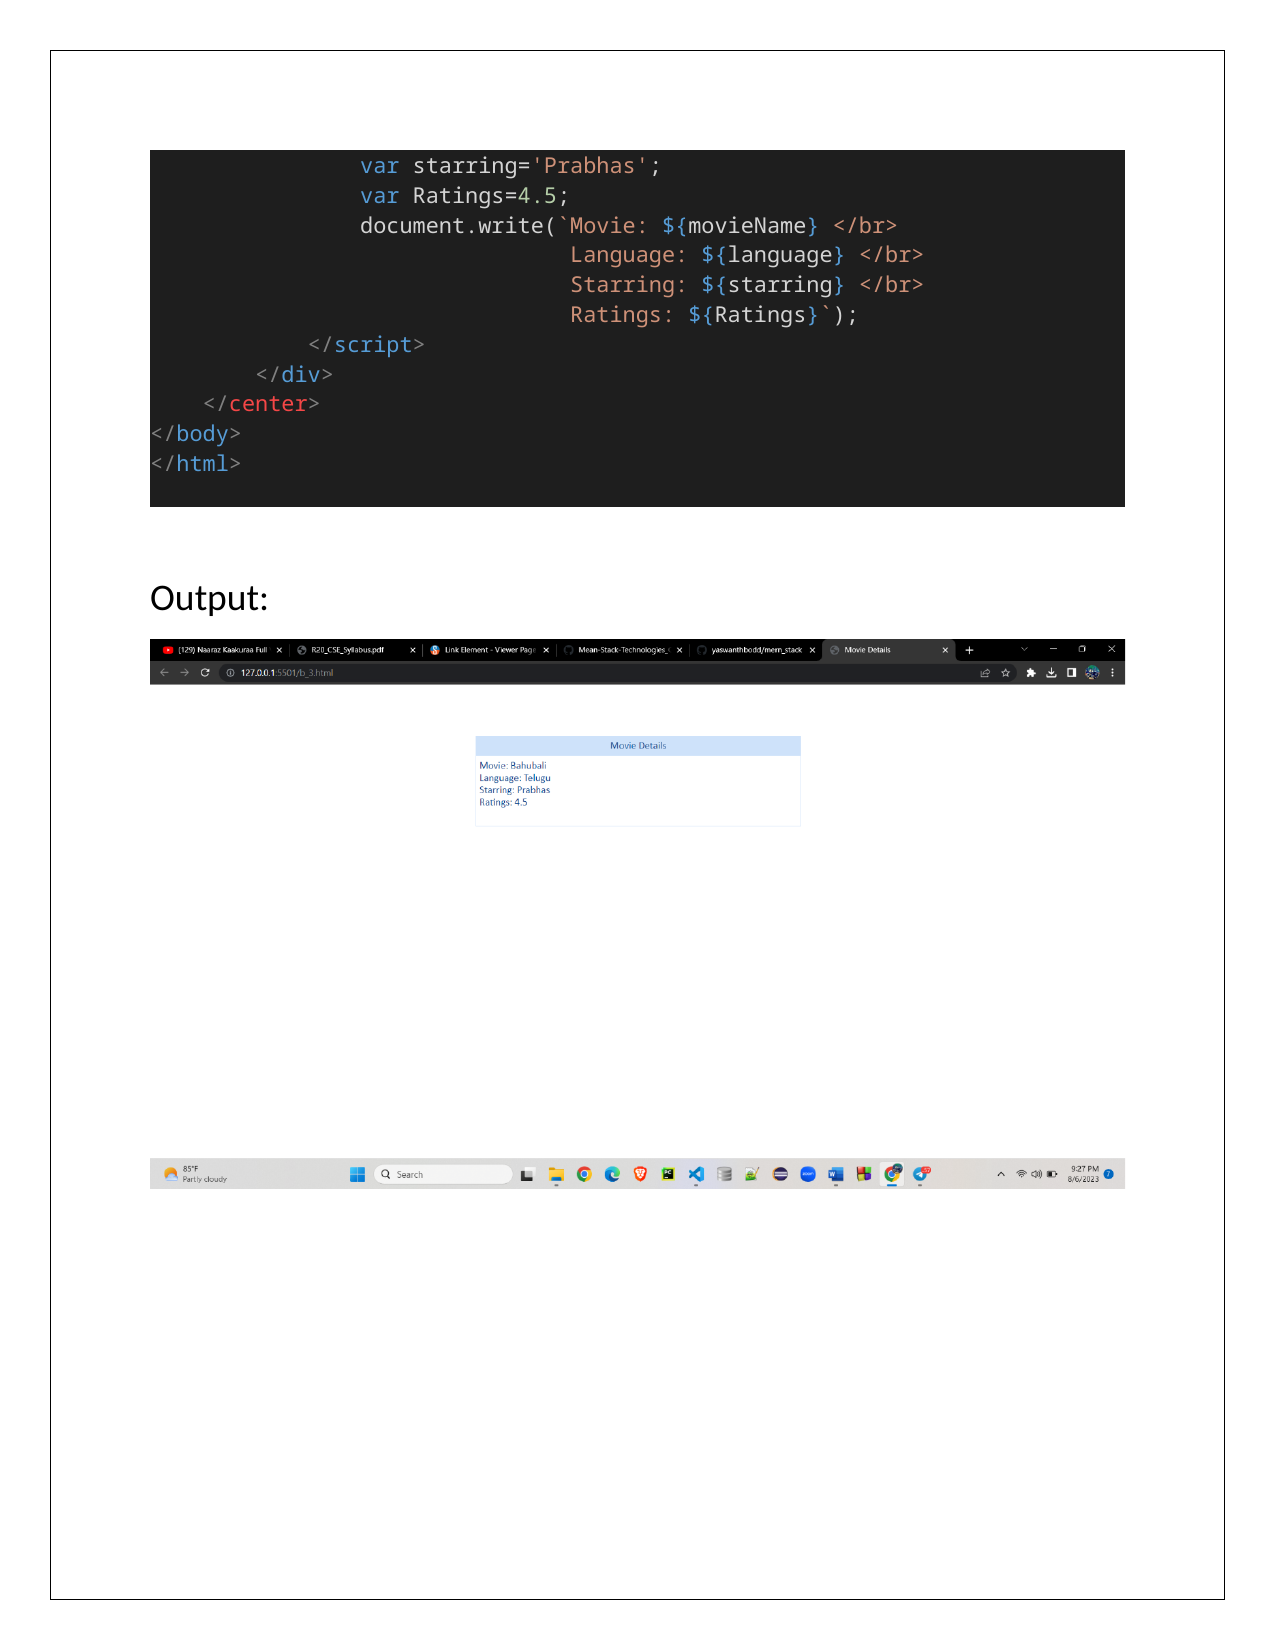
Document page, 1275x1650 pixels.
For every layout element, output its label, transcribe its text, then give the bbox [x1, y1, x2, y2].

text document.write(`Movie: ${movieName} </br> [150, 209, 1125, 239]
text </body> [150, 418, 1125, 448]
text Output: [150, 574, 1125, 619]
text Starring: ${starring} </br> [150, 269, 1125, 299]
text Ratings: ${Ratings}`); [150, 299, 1125, 329]
text </html> [150, 448, 1125, 478]
text </script> [150, 329, 1125, 358]
text </center> [150, 388, 1125, 418]
picture [150, 639, 1125, 1189]
text var starring='Prabhas'; [150, 150, 1125, 180]
text </div> [150, 358, 1125, 388]
text Language: ${language} </br> [150, 239, 1125, 269]
text var Ratings=4.5; [150, 180, 1125, 209]
